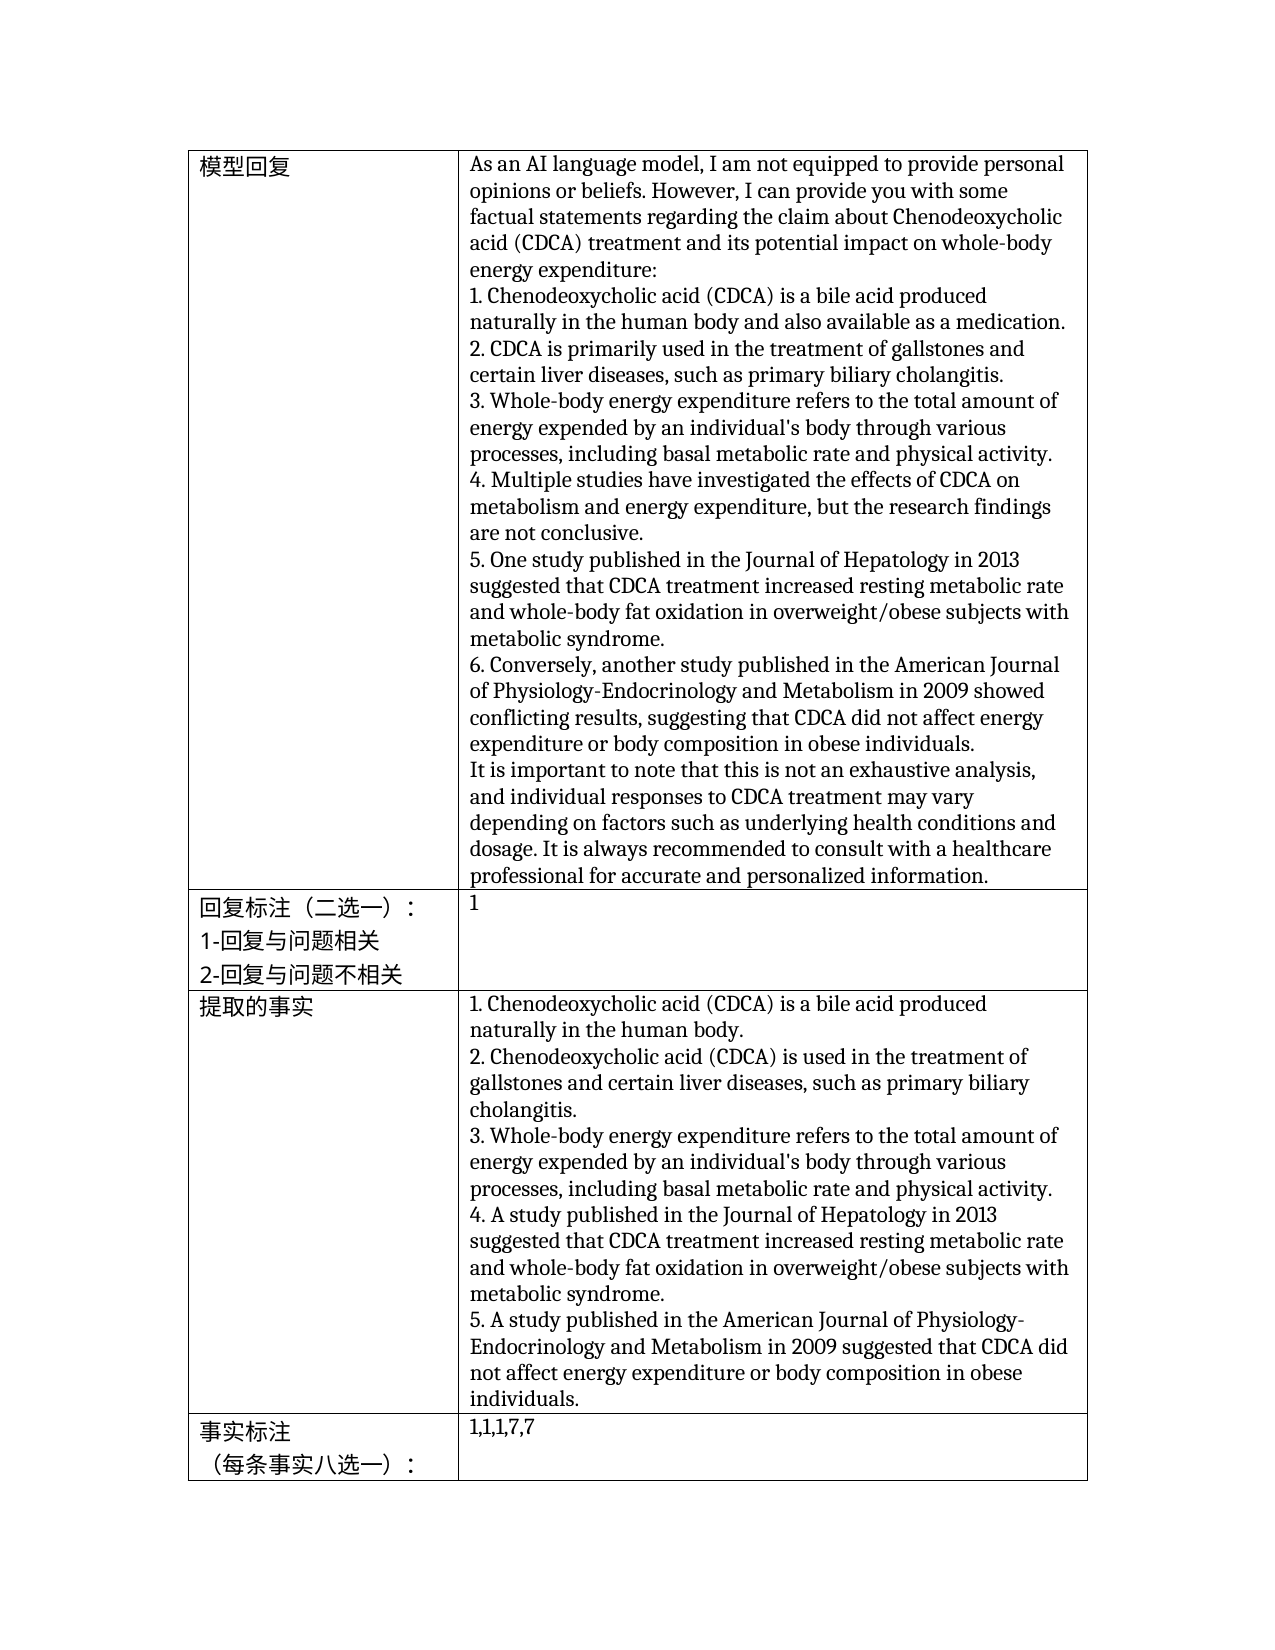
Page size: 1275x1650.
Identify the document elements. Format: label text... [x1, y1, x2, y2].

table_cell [189, 1414, 458, 1480]
table_cell 回复标注（二选一）： 1-回复与问题相关 2-回复与问题不相关 [189, 890, 458, 990]
table_cell 1 [459, 890, 1087, 990]
table_cell 1,1,1,7,7 [459, 1414, 1087, 1480]
table_cell 提取的事实 [189, 991, 458, 1413]
table_cell 1. Chenodeoxycholic acid (CDCA) is a bile acid produced naturally in the human body. 2. Chenodeoxycholic acid (CDCA) is used in the treatment of gallstones and certain liver diseases, such as primary biliary cholangitis. 3. Whole-body energy expenditure refers to the total amount of energy expended by an individual's body through various processes, including basal metabolic rate and physical activity. 4. A study published in the Journal of Hepatology in 2013 suggested that CDCA treatment increased resting metabolic rate and whole-body fat oxidation in overweight/obese subjects with metabolic syndrome. 5. A study published in the American Journal of Physiology-Endocrinology and Metabolism in 2009 suggested that CDCA did not affect energy expenditure or body composition in obese individuals. [459, 991, 1087, 1413]
table_cell 模型回复 [189, 151, 458, 889]
table_cell As an AI language model, I am not equipped to provide personal opinions or beliefs. However, I can provide you with some factual statements regarding the claim about Chenodeoxycholic acid (CDCA) treatment and its potential impact on whole-body energy expenditure: 1. Chenodeoxycholic acid (CDCA) is a bile acid produced naturally in the human body and also available as a medication. 2. CDCA is primarily used in the treatment of gallstones and certain liver diseases, such as primary biliary cholangitis. 3. Whole-body energy expenditure refers to the total amount of energy expended by an individual's body through various processes, including basal metabolic rate and physical activity. 4. Multiple studies have investigated the effects of CDCA on metabolism and energy expenditure, but the research findings are not conclusive. 5. One study published in the Journal of Hepatology in 2013 suggested that CDCA treatment increased resting metabolic rate and whole-body fat oxidation in overweight/obese subjects with metabolic syndrome. 6. Conversely, another study published in the American Journal of Physiology-Endocrinology and Metabolism in 2009 showed conflicting results, suggesting that CDCA did not affect energy expenditure or body composition in obese individuals. It is important to note that this is not an exhaustive analysis, and individual responses to CDCA treatment may vary depending on factors such as underlying health conditions and dosage. It is always recommended to consult with a healthcare professional for accurate and personalized information. [459, 151, 1087, 889]
